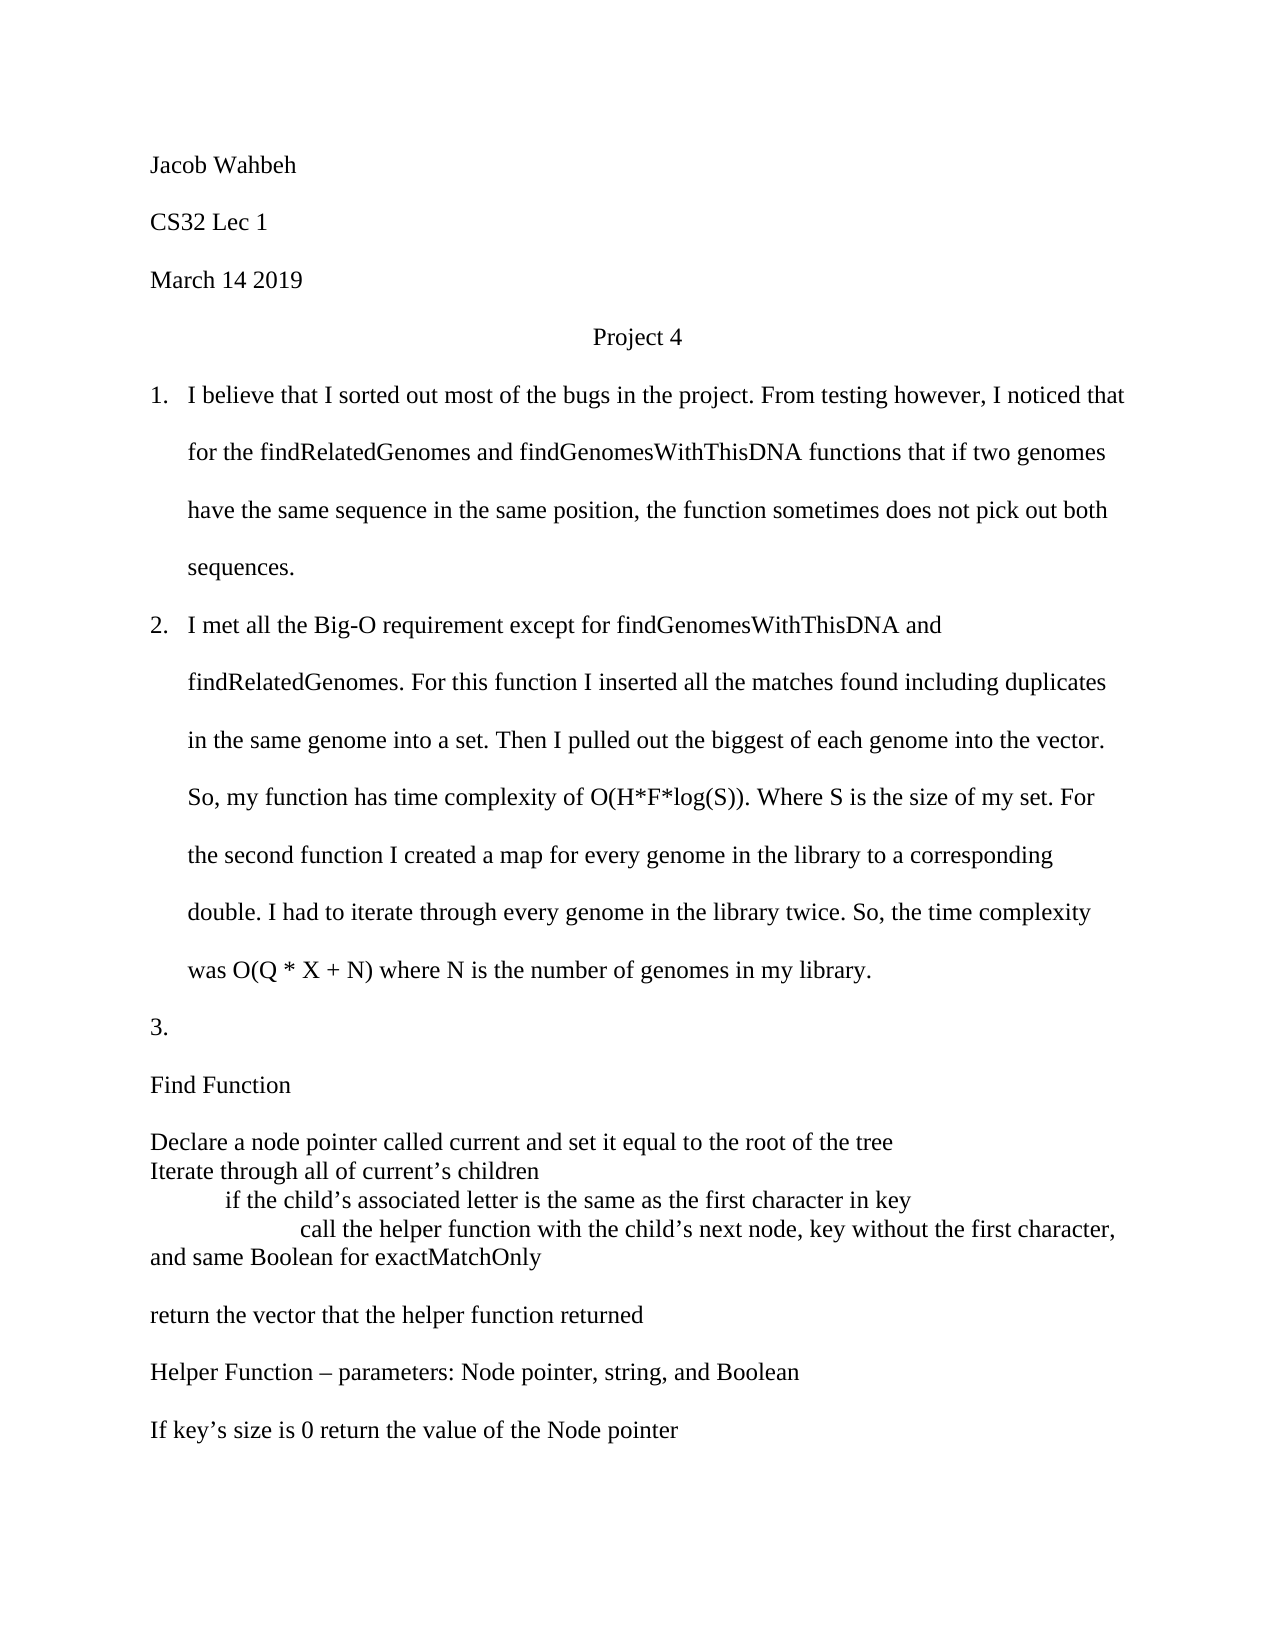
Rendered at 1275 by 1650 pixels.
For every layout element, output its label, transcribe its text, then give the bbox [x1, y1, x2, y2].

text Iterate through all of current’s children [150, 1156, 1125, 1185]
text Helper Function – parameters: Node pointer, string, and Boolean [150, 1357, 1125, 1386]
text call the helper function with the child’s next node, key without the first character, and same Boolean for exactMatchOnly [150, 1214, 1125, 1271]
text 3. [150, 1012, 1125, 1041]
text If key’s size is 0 return the value of the Node pointer [150, 1415, 1125, 1444]
list I met all the Big-O requirement except for findGenomesWithThisDNA and findRelatedGenomes. For this function I inserted all the matches found including duplicates in the same genome into a set. Then I pulled out the biggest of each genome into the vector. So, my function has time complexity of O(H*F*log(S)). Where S is the size of my set. For the second function I created a map for every genome in the library to a corresponding double. I had to iterate through every genome in the library twice. So, the time complexity was O(Q * X + N) where N is the number of genomes in my library. [150, 610, 1125, 984]
text March 14 2019 [150, 265, 1125, 294]
list I believe that I sorted out most of the bugs in the project. From testing however, I noticed that for the findRelatedGenomes and findGenomesWithThisDNA functions that if two genomes have the same sequence in the same position, the function sometimes does not pick out both sequences. [150, 380, 1125, 581]
text if the child’s associated letter is the same as the first character in key [150, 1185, 1125, 1214]
text return the vector that the helper function returned [150, 1300, 1125, 1329]
text Declare a node pointer called current and set it equal to the root of the tree [150, 1127, 1125, 1156]
text Jacob Wahbeh [150, 150, 1125, 179]
text Project 4 [150, 322, 1125, 351]
text Find Function [150, 1070, 1125, 1099]
text CS32 Lec 1 [150, 207, 1125, 236]
